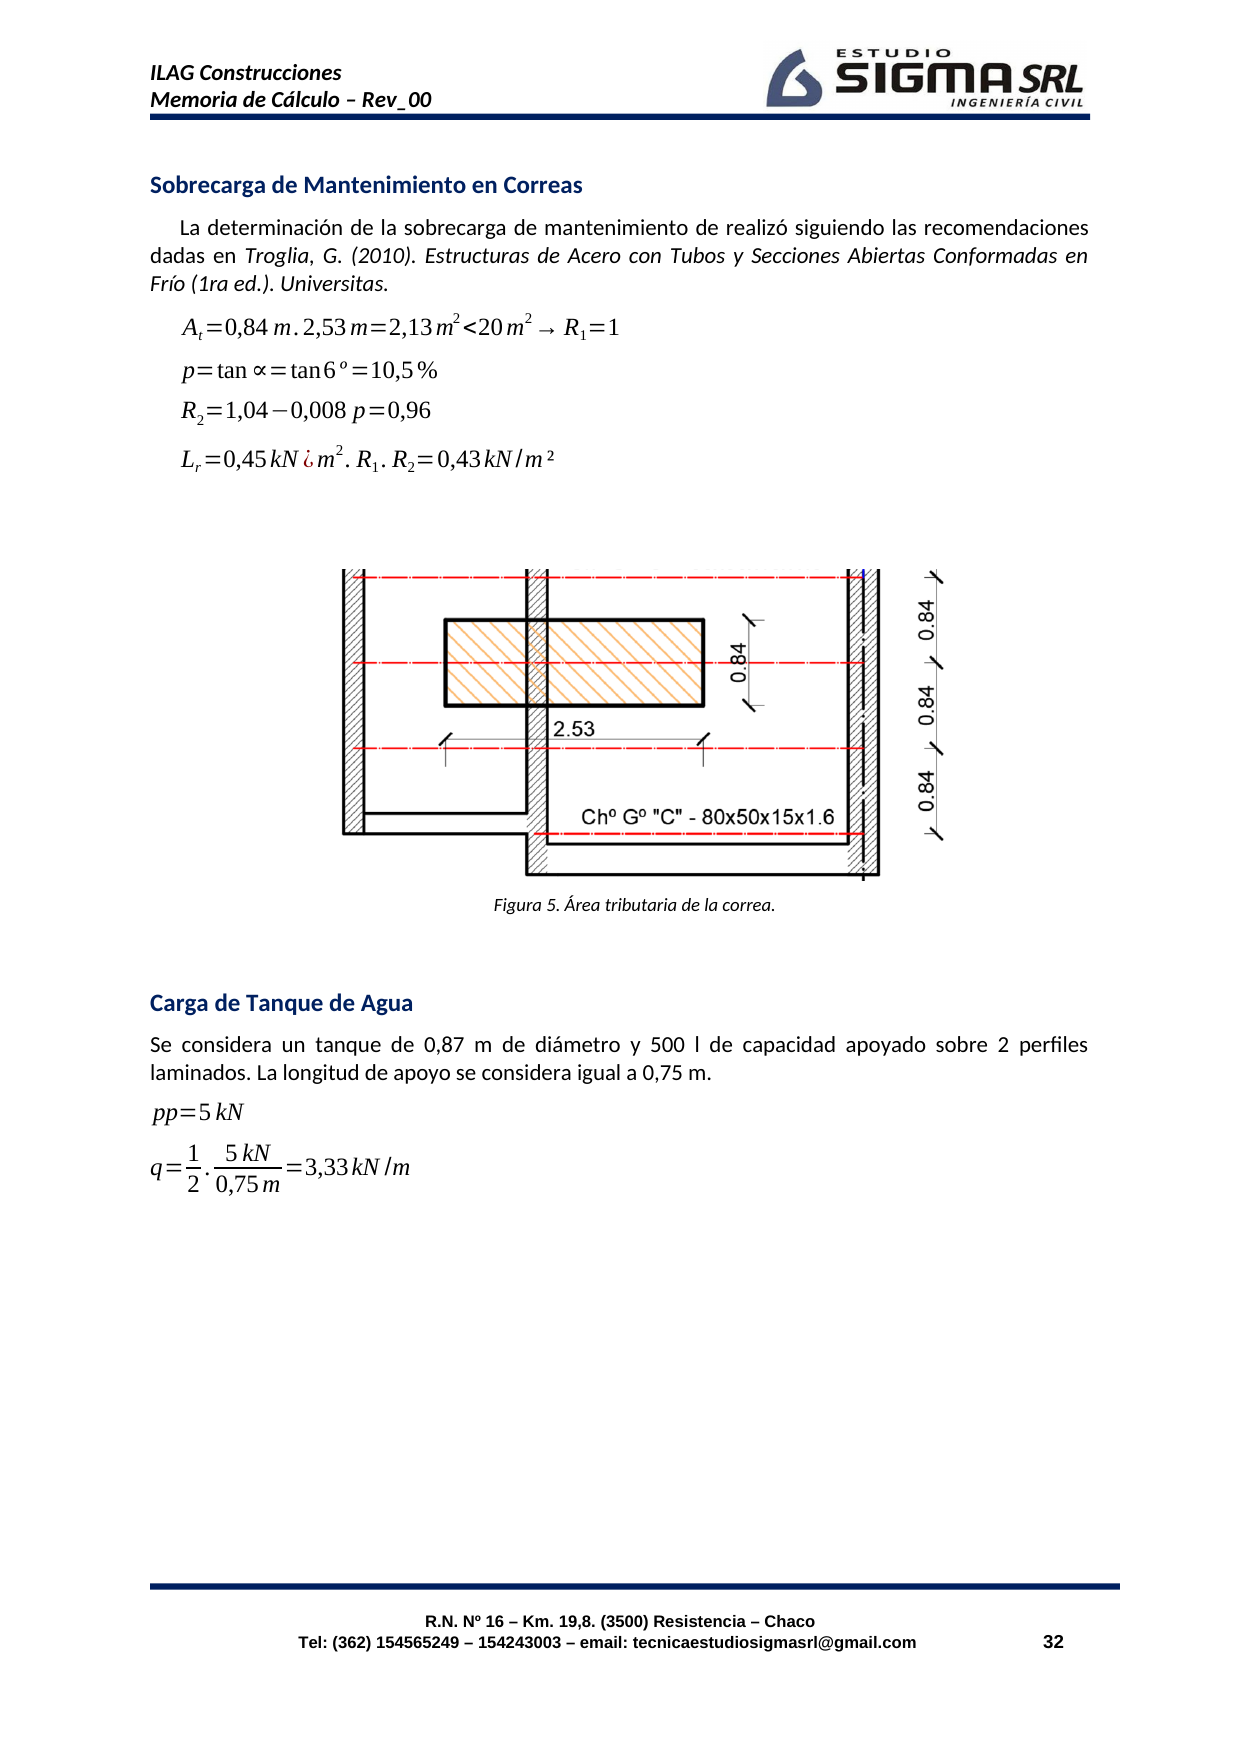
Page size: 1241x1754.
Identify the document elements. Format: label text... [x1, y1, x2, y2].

text Carga de Tanque de Agua [150, 987, 1090, 1018]
text Se considera un tanque de 0,87 m de diámetro y 500 l de capacidad apoyado sobre 2 perfiles laminados. La longitud de apoyo se considera igual a 0,75 m. [150, 1030, 1090, 1086]
text Sobrecarga de Mantenimiento en Correas [150, 170, 1090, 200]
picture [324, 569, 945, 881]
text Figura 5. Área tributaria de la correa. [150, 893, 1090, 916]
text La determinación de la sobrecarga de mantenimiento de realizó siguiendo las recomendaciones dadas en Troglia, G. (2010). Estructuras de Acero con Tubos y Secciones Abiertas Conformadas en Frío (1ra ed.). Universitas. [150, 213, 1090, 297]
picture [762, 40, 1088, 115]
